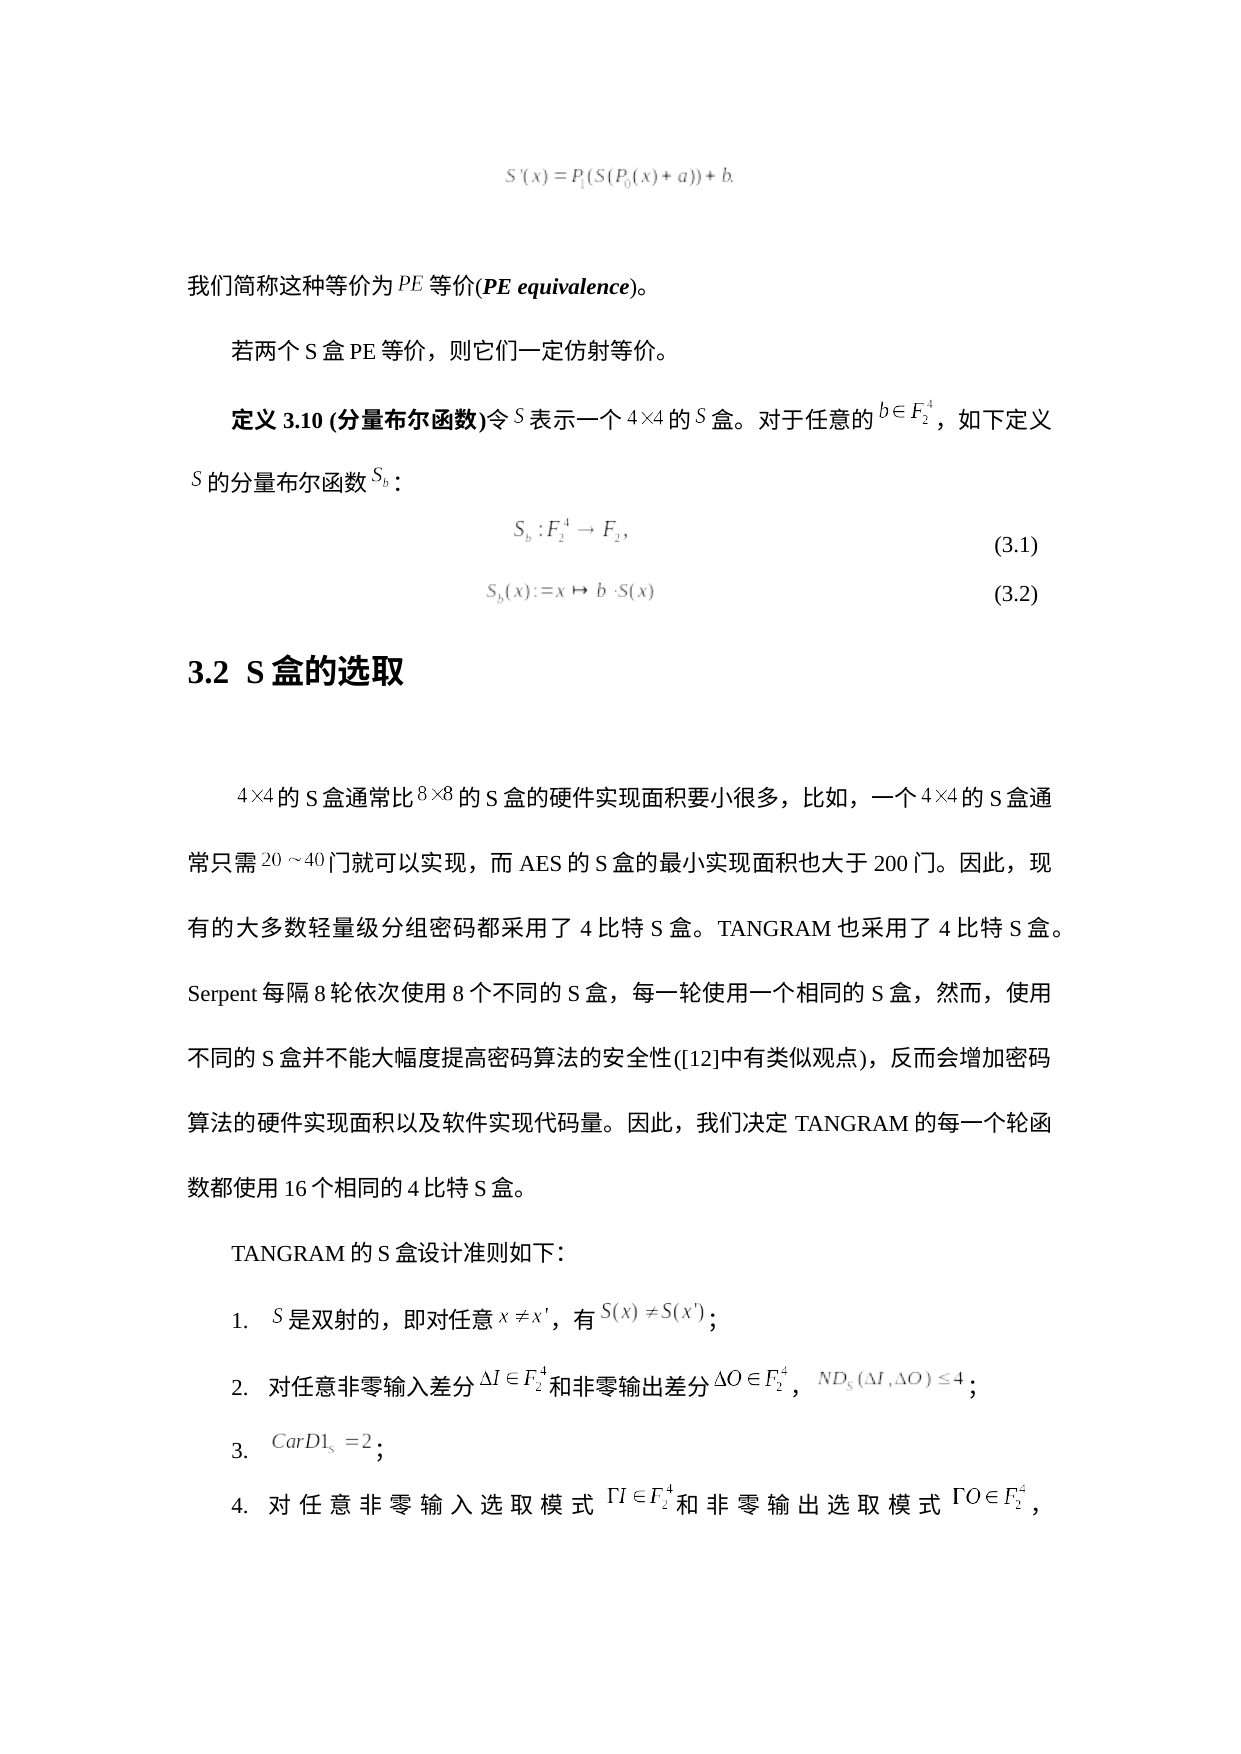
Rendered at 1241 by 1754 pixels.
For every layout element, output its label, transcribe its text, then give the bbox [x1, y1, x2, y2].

list 对任意非零输入差分和非零输出差分，； [231, 1349, 1053, 1414]
table_header (3.1) [951, 512, 1049, 577]
text 的S盒通常比的S盒的硬件实现面积要小很多，比如，一个的S盒通常只需门就可以实现，而AES的S盒的最小实现面积也大于200门。因此，现有的大多数轻量级分组密码都采用了4比特S盒。TANGRAM也采用了4比特S盒。Serpent每隔8轮依次使用8个不同的S盒，每一轮使用一个相同的S盒，然而，使用不同的S盒并不能大幅度提高密码算法的安全性([12]中有类似观点)，反而会增加密码算法的硬件实现面积以及软件实现代码量。因此，我们决定TANGRAM的每一个轮函数都使用16个相同的4比特S盒。 [187, 764, 1053, 1219]
table_cell [191, 577, 951, 609]
list ； [231, 1414, 1053, 1479]
subtitle 3.2 S盒的选取 [187, 637, 1053, 702]
text 我们简称这种等价为等价(PE equivalence)。 [187, 252, 1053, 317]
table_header [191, 512, 951, 577]
text TANGRAM的S盒设计准则如下： [187, 1219, 1053, 1284]
list 是双射的，即对任意，有； [231, 1284, 1053, 1349]
text 若两个S盒PE等价，则它们一定仿射等价。 [187, 317, 1053, 382]
table_cell (3.2) [951, 577, 1049, 609]
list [231, 1479, 1053, 1544]
text 定义3.10 (分量布尔函数)令表示一个的盒。对于任意的，如下定义的分量布尔函数： [187, 382, 1053, 512]
